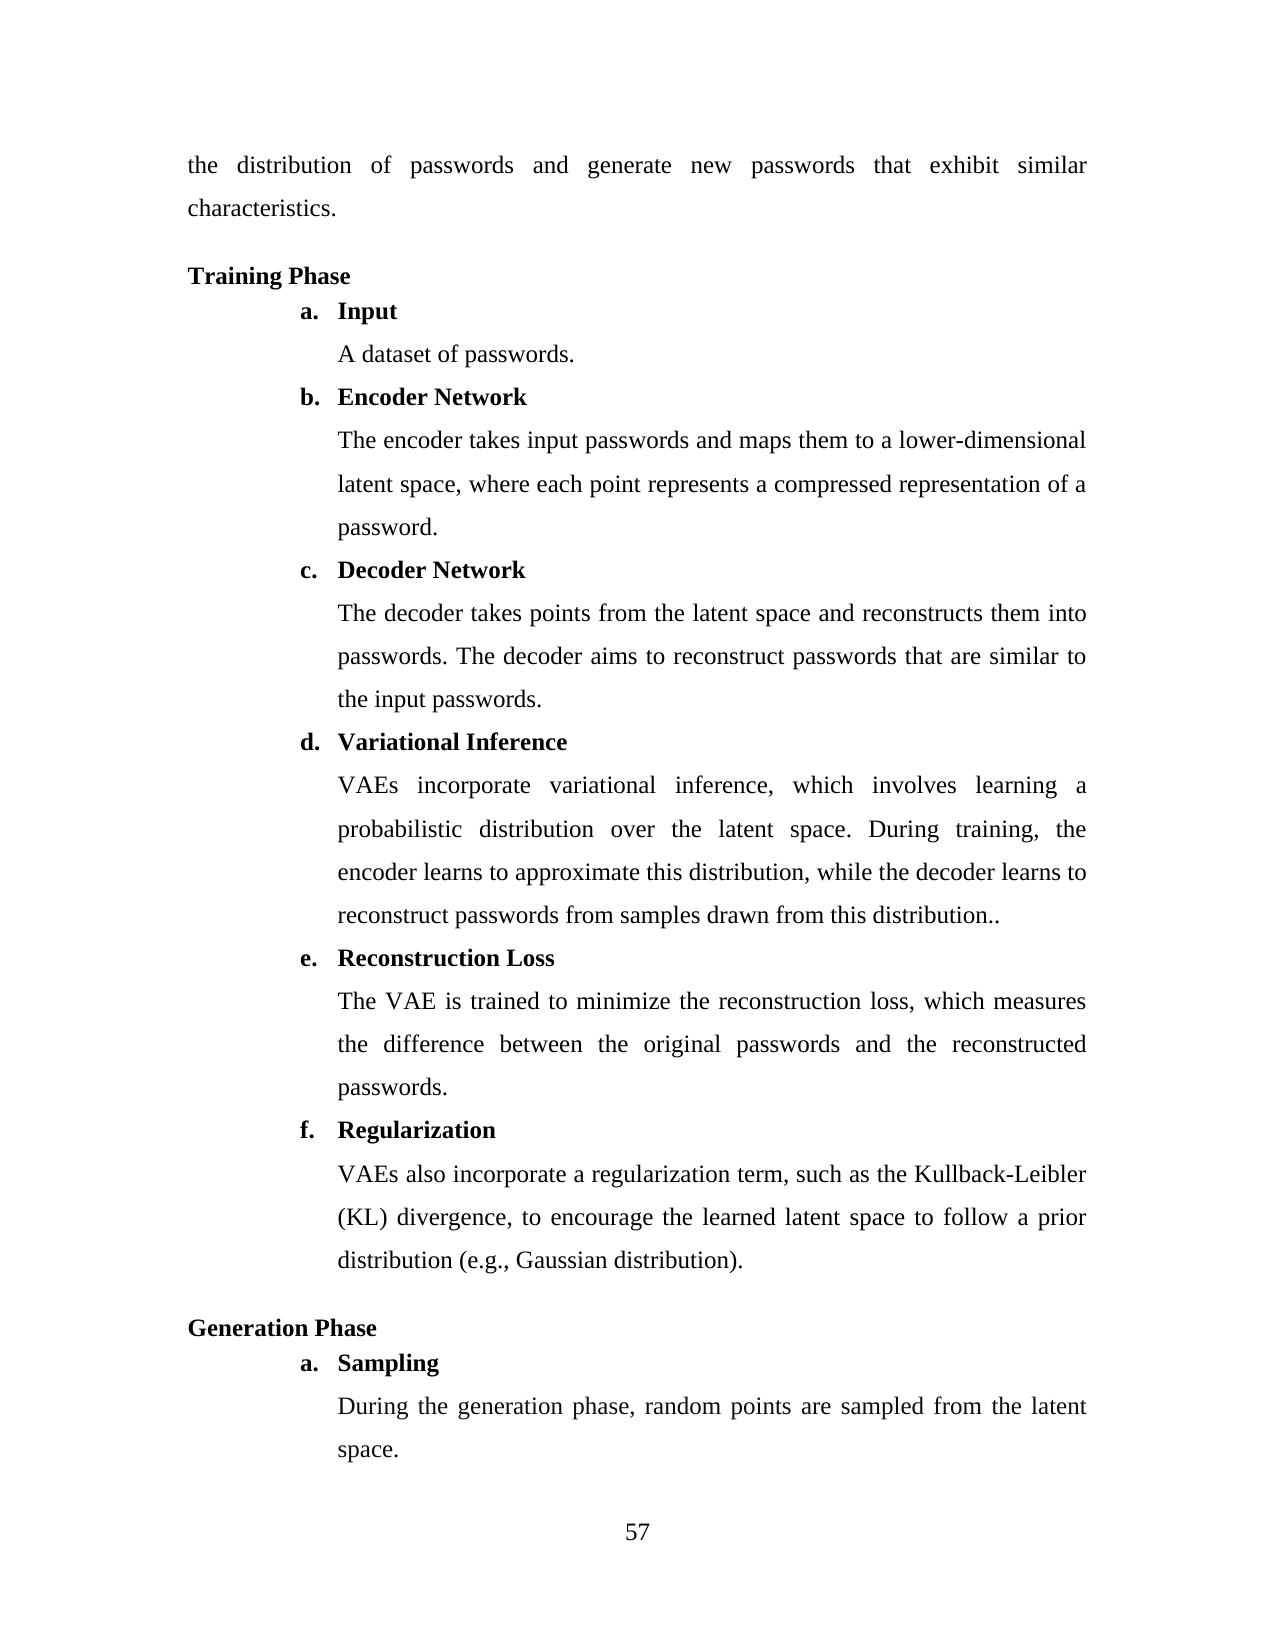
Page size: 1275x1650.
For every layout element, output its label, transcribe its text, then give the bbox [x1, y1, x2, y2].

text During the generation phase, random points are sampled from the latent space. [337, 1391, 1087, 1463]
list Reconstruction Loss [300, 943, 1087, 972]
list Regularization [300, 1116, 1087, 1144]
list Variational Inference [300, 727, 1087, 756]
text VAEs incorporate variational inference, which involves learning a probabilistic distribution over the latent space. During training, the encoder learns to approximate this distribution, while the decoder learns to reconstruct passwords from samples drawn from this distribution.. [337, 771, 1087, 929]
text The encoder takes input passwords and maps them to a lower-dimensional latent space, where each point represents a compressed representation of a password. [337, 426, 1087, 541]
text The decoder takes points from the latent space and reconstructs them into passwords. The decoder aims to reconstruct passwords that are similar to the input passwords. [337, 598, 1087, 713]
text A dataset of passwords. [337, 339, 1087, 368]
text VAEs also incorporate a regularization term, such as the Kullback-Leibler (KL) divergence, to encourage the learned latent space to follow a prior distribution (e.g., Gaussian distribution). [337, 1159, 1087, 1274]
subtitle Training Phase [187, 261, 1087, 290]
text The VAE is trained to minimize the reconstruction loss, which measures the difference between the original passwords and the reconstructed passwords. [337, 986, 1087, 1101]
subtitle Generation Phase [187, 1313, 1087, 1342]
list Decoder Network [300, 555, 1087, 584]
list Sampling [300, 1348, 1087, 1377]
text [187, 150, 1087, 222]
list Encoder Network [300, 382, 1087, 411]
list Input [300, 296, 1087, 325]
